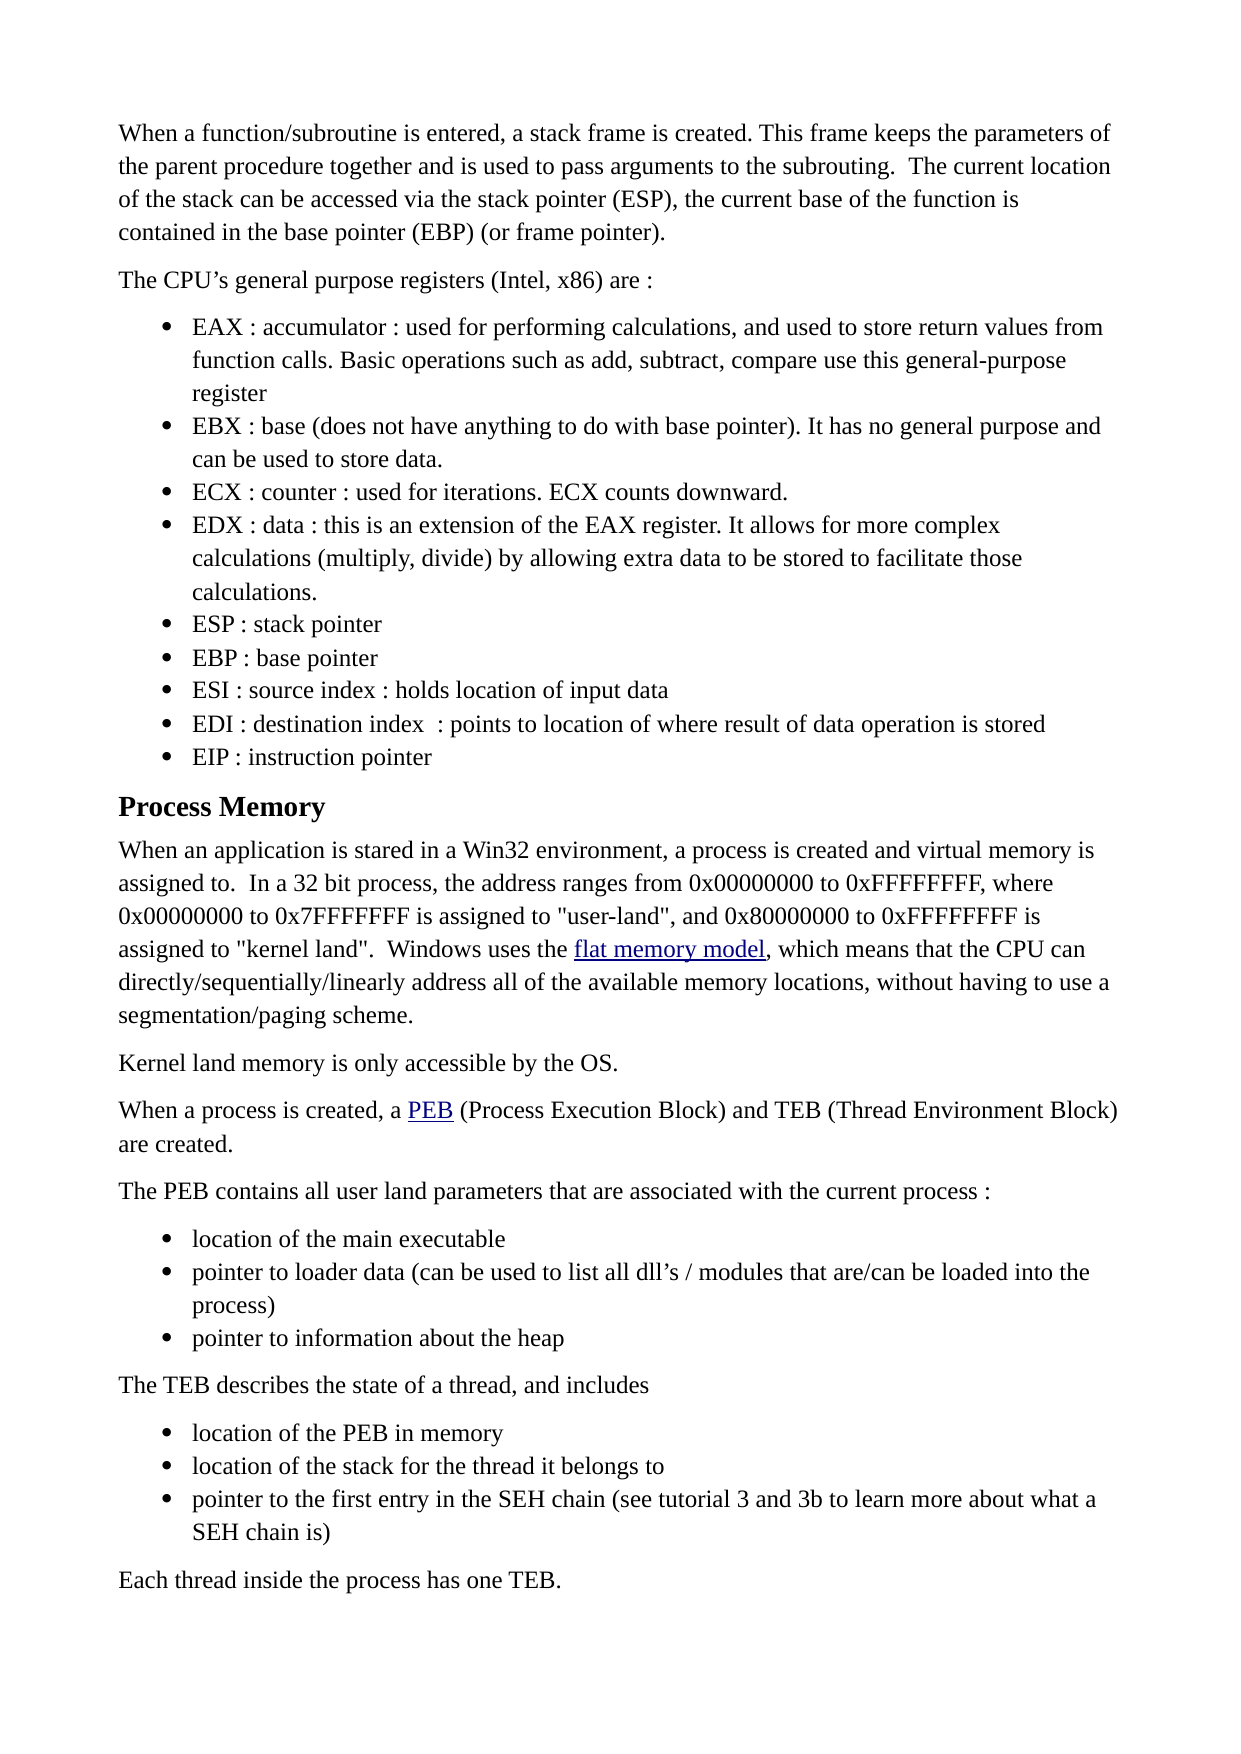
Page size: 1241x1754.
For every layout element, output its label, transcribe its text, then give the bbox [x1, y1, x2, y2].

list EDI : destination index : points to location of where result of data operation is stored [162, 709, 1122, 737]
text Kernel land memory is only accessible by the OS. [118, 1048, 1122, 1077]
list location of the main executable [162, 1224, 1122, 1253]
text The CPU’s general purpose registers (Intel, x86) are : [118, 265, 1122, 293]
list location of the PEB in memory [162, 1418, 1122, 1447]
list ESI : source index : holds location of input data [162, 676, 1122, 704]
list pointer to loader data (can be used to list all dll’s / modules that are/can be loaded into the process) [162, 1257, 1122, 1319]
list EAX : accumulator : used for performing calculations, and used to store return values from function calls. Basic operations such as add, subtract, compare use this general-purpose register [162, 312, 1122, 407]
list ECX : counter : used for iterations. ECX counts downward. [162, 477, 1122, 506]
subtitle Process Memory [118, 789, 1122, 823]
list pointer to the first entry in the SEH chain (see tutorial 3 and 3b to learn more about what a SEH chain is) [162, 1484, 1122, 1546]
list location of the stack for the thread it belongs to [162, 1451, 1122, 1480]
text When a process is created, a PEB (Process Execution Block) and TEB (Thread Environment Block) are created. [118, 1096, 1122, 1157]
list pointer to information about the heap [162, 1323, 1122, 1352]
text The TEB describes the state of a thread, and includes [118, 1371, 1122, 1399]
list EBX : base (does not have anything to do with base pointer). It has no general purpose and can be used to store data. [162, 411, 1122, 473]
list EBP : base pointer [162, 643, 1122, 671]
text When a function/subroutine is entered, a stack frame is created. This frame keeps the parameters of the parent procedure together and is used to pass arguments to the subrouting. The current location of the stack can be accessed via the stack pointer (ESP), the current base of the function is contained in the base pointer (EBP) (or frame pointer). [118, 118, 1122, 246]
text When an application is stared in a Win32 environment, a process is created and virtual memory is assigned to. In a 32 bit process, the address ranges from 0x00000000 to 0xFFFFFFFF, where 0x00000000 to 0x7FFFFFFF is assigned to "user-land", and 0x80000000 to 0xFFFFFFFF is assigned to "kernel land". Windows uses the flat memory model, which means that the CPU can directly/sequentially/linearly address all of the available memory locations, without having to use a segmentation/paging scheme. [118, 835, 1122, 1029]
text The PEB contains all user land parameters that are associated with the current process : [118, 1176, 1122, 1205]
list EIP : instruction pointer [162, 742, 1122, 770]
list EDX : data : this is an extension of the EAX register. It allows for more complex calculations (multiply, divide) by allowing extra data to be stored to facilitate those calculations. [162, 511, 1122, 605]
list ESP : stack pointer [162, 609, 1122, 638]
text Each thread inside the process has one TEB. [118, 1565, 1122, 1593]
